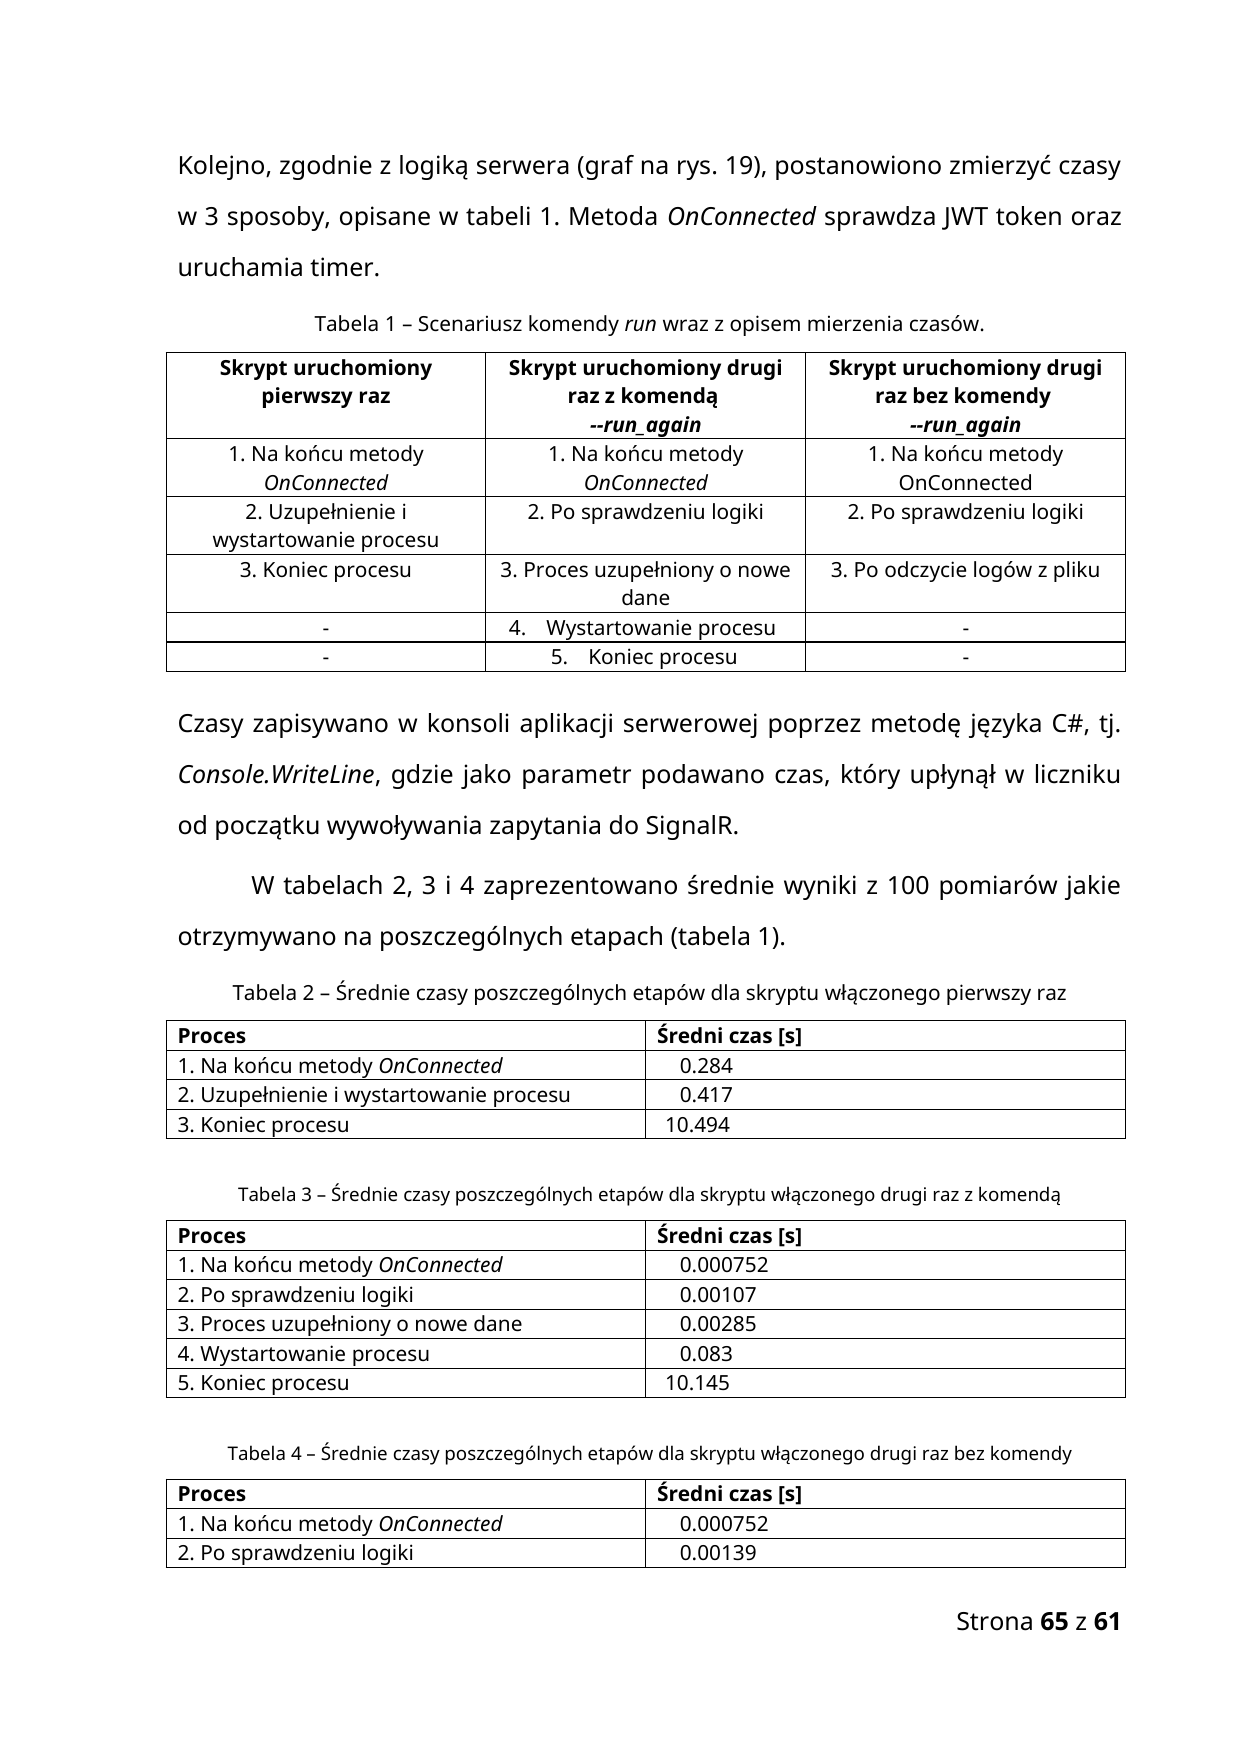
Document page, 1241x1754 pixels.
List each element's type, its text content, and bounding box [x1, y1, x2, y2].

table_header Skrypt uruchomiony drugi raz z komendą --run_again [486, 353, 805, 438]
table_cell 3. Po odczycie logów z pliku [806, 555, 1125, 612]
table_header Średni czas [s] [646, 1021, 1125, 1050]
table_cell Koniec procesu [486, 643, 805, 671]
table_cell 1. Na końcu metody OnConnected [486, 439, 805, 496]
table_cell 10.494 [646, 1110, 1125, 1138]
table_cell 4. Wystartowanie procesu [167, 1339, 645, 1367]
table_cell 0.00139 [646, 1539, 1125, 1567]
table_header Skrypt uruchomiony pierwszy raz [167, 353, 485, 438]
table_cell 2. Po sprawdzeniu logiki [167, 1280, 645, 1308]
table_header Proces [167, 1021, 645, 1050]
table_cell 2. Po sprawdzeniu logiki [167, 1539, 645, 1567]
table_cell - [167, 643, 485, 671]
table_cell 0.284 [646, 1051, 1125, 1079]
table_header Skrypt uruchomiony drugi raz bez komendy --run_again [806, 353, 1125, 438]
table_cell 2. Po sprawdzeniu logiki [486, 497, 805, 554]
table_header Proces [167, 1480, 645, 1508]
table_cell 0.00107 [646, 1280, 1125, 1308]
table_cell 2. Uzupełnienie i wystartowanie procesu [167, 1080, 645, 1109]
table_cell 1. Na końcu metody OnConnected [167, 439, 485, 496]
table_cell 0.000752 [646, 1251, 1125, 1279]
table_cell - [806, 643, 1125, 671]
text W tabelach 2, 3 i 4 zaprezentowano średnie wyniki z 100 pomiarów jakie otrzymywano na poszczególnych etapach (tabela 1). [177, 867, 1122, 952]
text Kolejno, zgodnie z logiką serwera (graf na rys. 19), postanowiono zmierzyć czasy w 3 sposoby, opisane w tabeli 1. Metoda OnConnected sprawdza JWT token oraz uruchamia timer. [177, 148, 1122, 284]
text Czasy zapisywano w konsoli aplikacji serwerowej poprzez metodę języka C#, tj. Console.WriteLine, gdzie jako parametr podawano czas, który upłynął w liczniku od początku wywoływania zapytania do SignalR. [177, 706, 1122, 842]
table_cell 10.145 [646, 1369, 1125, 1397]
table_cell 3. Proces uzupełniony o nowe dane [486, 555, 805, 612]
table_cell 2. Po sprawdzeniu logiki [806, 497, 1125, 554]
text Tabela 3 – Średnie czasy poszczególnych etapów dla skryptu włączonego drugi raz z komendą [177, 1182, 1122, 1207]
table_header Średni czas [s] [646, 1221, 1125, 1249]
table_cell - [167, 613, 485, 641]
table_cell 0.083 [646, 1339, 1125, 1367]
text Tabela 4 – Średnie czasy poszczególnych etapów dla skryptu włączonego drugi raz bez komendy [177, 1440, 1122, 1466]
table_cell 5. Koniec procesu [167, 1369, 645, 1397]
table_cell 0.417 [646, 1080, 1125, 1109]
table_header Średni czas [s] [646, 1480, 1125, 1508]
table_cell Wystartowanie procesu [486, 613, 805, 641]
text Tabela 2 – Średnie czasy poszczególnych etapów dla skryptu włączonego pierwszy raz [177, 978, 1122, 1006]
table_cell 0.00285 [646, 1310, 1125, 1338]
table_cell 1. Na końcu metody OnConnected [167, 1509, 645, 1537]
table_cell 3. Koniec procesu [167, 555, 485, 612]
table_cell 1. Na końcu metody OnConnected [806, 439, 1125, 496]
table_cell 2. Uzupełnienie i wystartowanie procesu [167, 497, 485, 554]
table_header Proces [167, 1221, 645, 1249]
table_cell 3. Proces uzupełniony o nowe dane [167, 1310, 645, 1338]
table_cell 0.000752 [646, 1509, 1125, 1537]
table_cell 3. Koniec procesu [167, 1110, 645, 1138]
text Tabela 1 – Scenariusz komendy run wraz z opisem mierzenia czasów. [177, 309, 1122, 338]
table_cell 1. Na końcu metody OnConnected [167, 1051, 645, 1079]
table_cell - [806, 613, 1125, 641]
table_cell 1. Na końcu metody OnConnected [167, 1251, 645, 1279]
